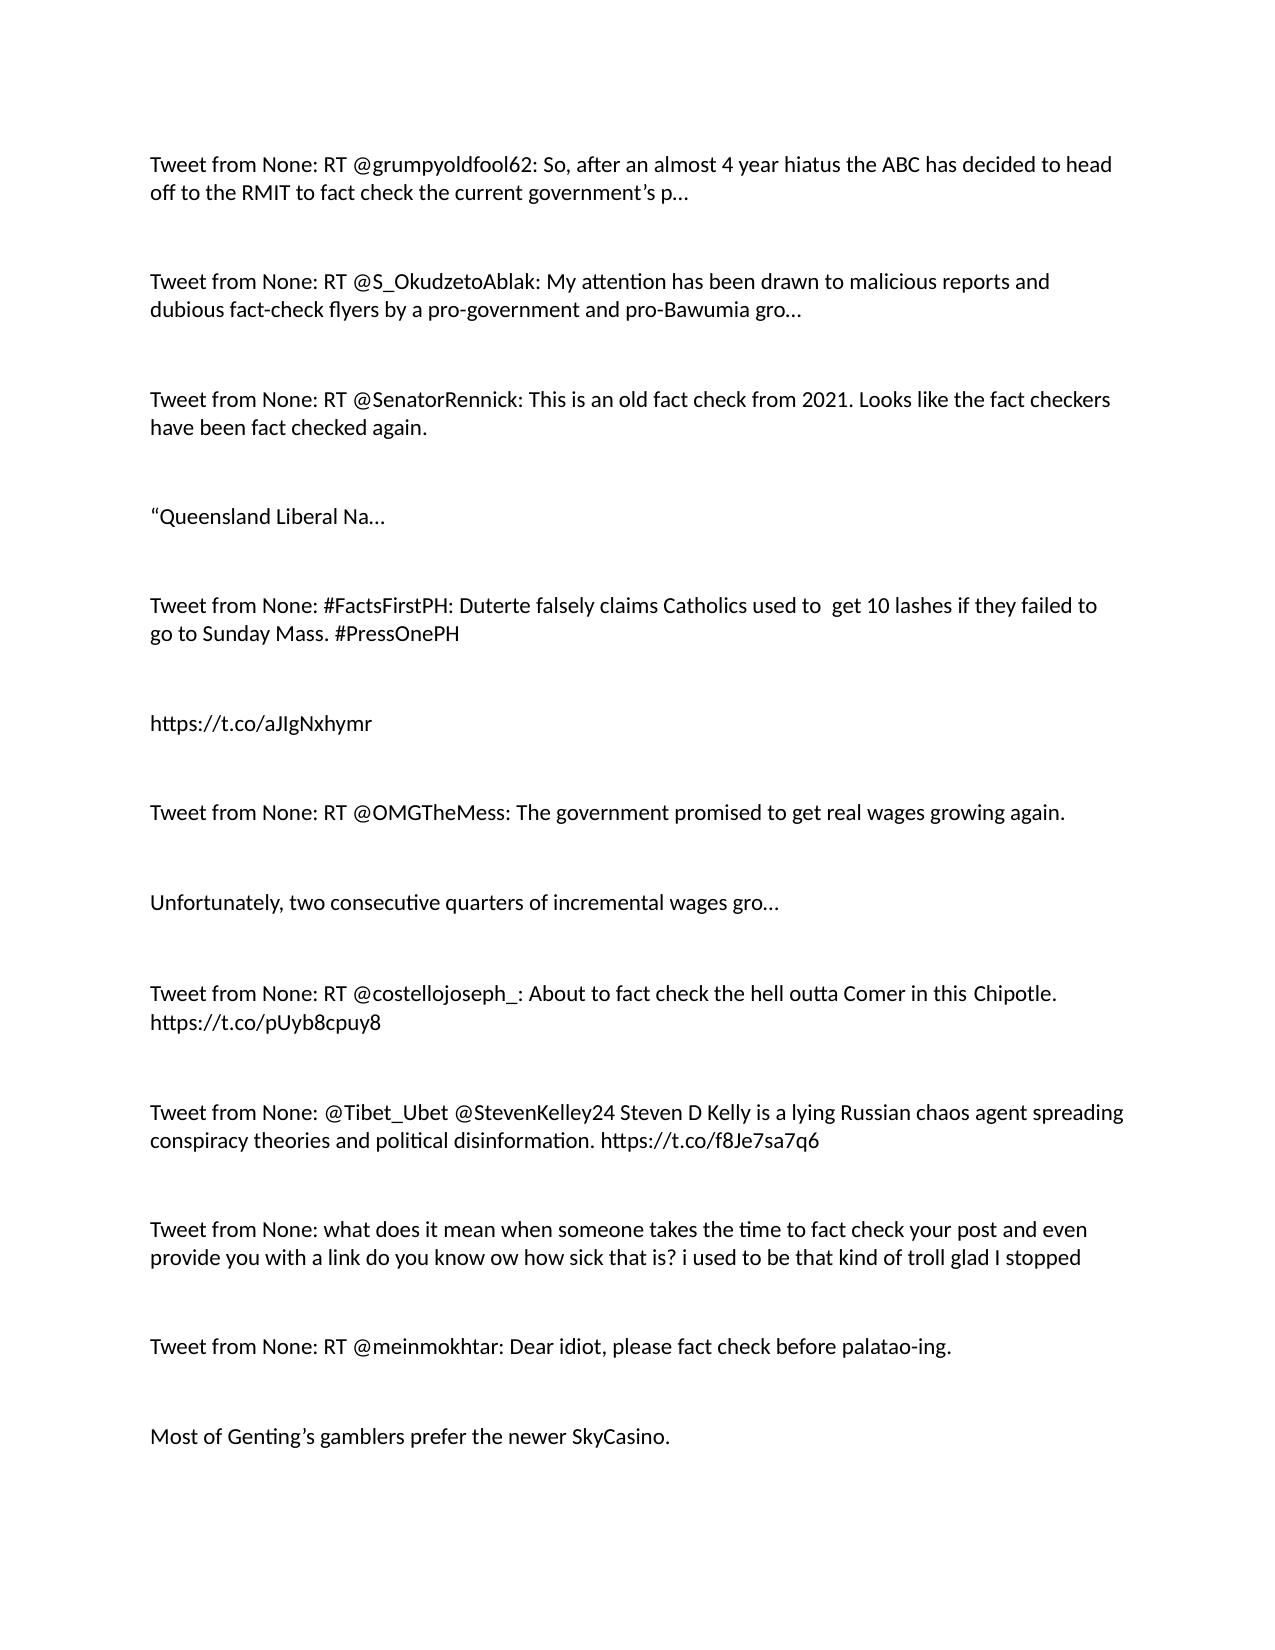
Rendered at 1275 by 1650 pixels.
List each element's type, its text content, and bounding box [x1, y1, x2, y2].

text Tweet from None: RT @OMGTheMess: The government promised to get real wages growing again. [150, 798, 1125, 826]
text “Queensland Liberal Na… [150, 502, 1125, 530]
text Tweet from None: #FactsFirstPH: Duterte falsely claims Catholics used to get 10 lashes if they failed to go to Sunday Mass. #PressOnePH [150, 592, 1125, 648]
text Tweet from None: RT @meinmokhtar: Dear idiot, please fact check before palatao-ing. [150, 1332, 1125, 1361]
text Tweet from None: RT @grumpyoldfool62: So, after an almost 4 year hiatus the ABC has decided to head off to the RMIT to fact check the current government’s p… [150, 150, 1125, 206]
text Tweet from None: RT @SenatorRennick: This is an old fact check from 2021. Looks like the fact checkers have been fact checked again. [150, 385, 1125, 441]
text Tweet from None: @Tibet_Ubet @StevenKelley24 Steven D Kelly is a lying Russian chaos agent spreading conspiracy theories and political disinformation. https://t.co/f8Je7sa7q6 [150, 1098, 1125, 1154]
text Unfortunately, two consecutive quarters of incremental wages gro… [150, 888, 1125, 916]
text Tweet from None: what does it mean when someone takes the time to fact check your post and even provide you with a link do you know ow how sick that is? i used to be that kind of troll glad I stopped [150, 1215, 1125, 1271]
text Tweet from None: RT @S_OkudzetoAblak: My attention has been drawn to malicious reports and dubious fact-check flyers by a pro-government and pro-Bawumia gro… [150, 267, 1125, 323]
text Tweet from None: RT @costellojoseph_: About to fact check the hell outta Comer in this ⁦Chipotle. https://t.co/pUyb8cpuy8 [150, 977, 1125, 1036]
text Most of Genting’s gamblers prefer the newer SkyCasino. [150, 1422, 1125, 1450]
text https://t.co/aJIgNxhymr [150, 709, 1125, 737]
